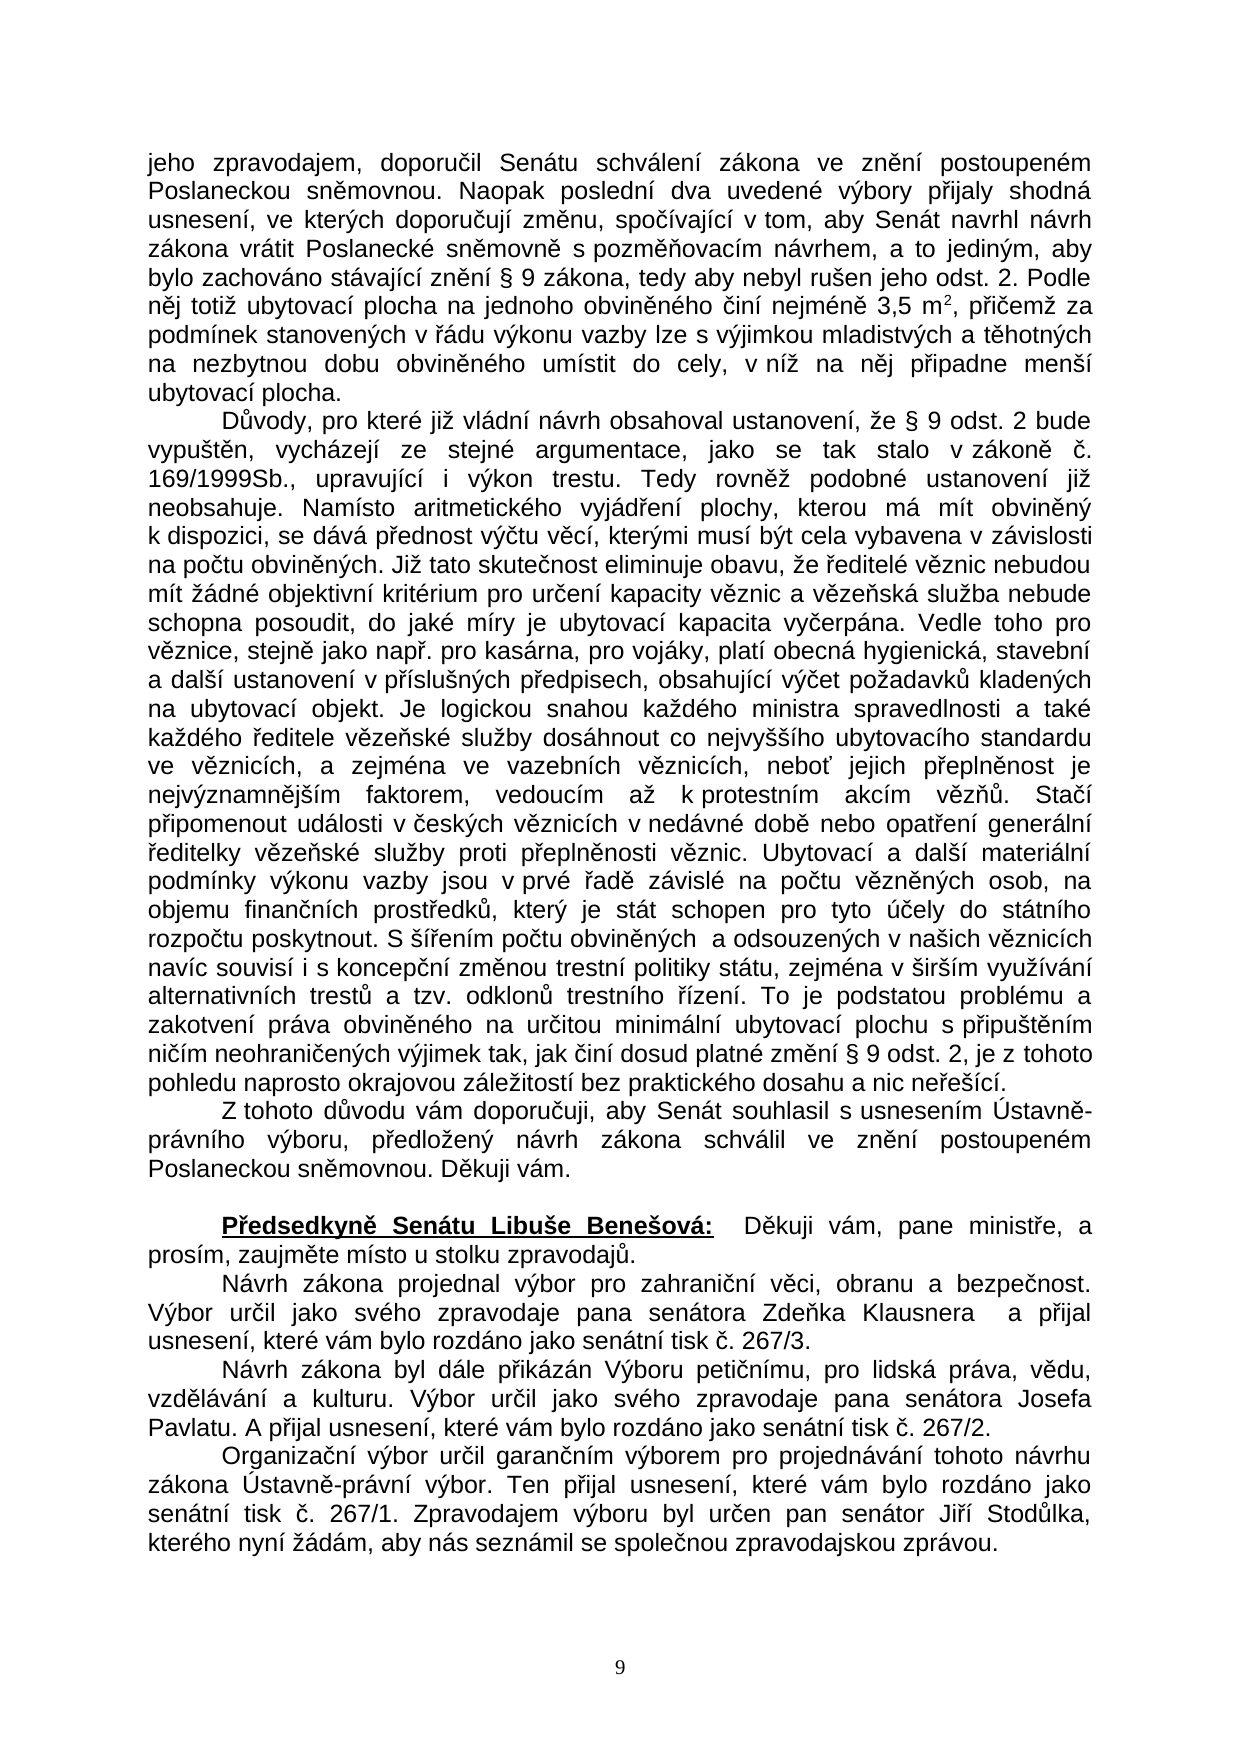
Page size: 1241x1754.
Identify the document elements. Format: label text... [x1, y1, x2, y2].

text Předsedkyně Senátu Libuše Benešová: Děkuji vám, pane ministře, a prosím, zaujměte místo u stolku zpravodajů. [148, 1211, 1093, 1269]
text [148, 148, 1093, 406]
text Z tohoto důvodu vám doporučuji, aby Senát souhlasil s usnesením Ústavně-právního výboru, předložený návrh zákona schválil ve znění postoupeném Poslaneckou sněmovnou. Děkuji vám. [148, 1096, 1093, 1183]
text Návrh zákona projednal výbor pro zahraniční věci, obranu a bezpečnost. Výbor určil jako svého zpravodaje pana senátora Zdeňka Klausnera a přijal usnesení, které vám bylo rozdáno jako senátní tisk č. 267/3. [148, 1269, 1093, 1355]
text Důvody, pro které již vládní návrh obsahoval ustanovení, že § 9 odst. 2 bude vypuštěn, vycházejí ze stejné argumentace, jako se tak stalo v zákoně č. 169/1999Sb., upravující i výkon trestu. Tedy rovněž podobné ustanovení již neobsahuje. Namísto aritmetického vyjádření plochy, kterou má mít obviněný k dispozici, se dává přednost výčtu věcí, kterými musí být cela vybavena v závislosti na počtu obviněných. Již tato skutečnost eliminuje obavu, že ředitelé věznic nebudou mít žádné objektivní kritérium pro určení kapacity věznic a vězeňská služba nebude schopna posoudit, do jaké míry je ubytovací kapacita vyčerpána. Vedle toho pro věznice, stejně jako např. pro kasárna, pro vojáky, platí obecná hygienická, stavební a další ustanovení v příslušných předpisech, obsahující výčet požadavků kladených na ubytovací objekt. Je logickou snahou každého ministra spravedlnosti a také každého ředitele vězeňské služby dosáhnout co nejvyššího ubytovacího standardu ve věznicích, a zejména ve vazebních věznicích, neboť jejich přeplněnost je nejvýznamnějším faktorem, vedoucím až k protestním akcím vězňů. Stačí připomenout události v českých věznicích v nedávné době nebo opatření generální ředitelky vězeňské služby proti přeplněnosti věznic. Ubytovací a další materiální podmínky výkonu vazby jsou v prvé řadě závislé na počtu vězněných osob, na objemu finančních prostředků, který je stát schopen pro tyto účely do státního rozpočtu poskytnout. S šířením počtu obviněných a odsouzených v našich věznicích navíc souvisí i s koncepční změnou trestní politiky státu, zejména v širším využívání alternativních trestů a tzv. odklonů trestního řízení. To je podstatou problému a zakotvení práva obviněného na určitou minimální ubytovací plochu s připuštěním ničím neohraničených výjimek tak, jak činí dosud platné změní § 9 odst. 2, je z tohoto pohledu naprosto okrajovou záležitostí bez praktického dosahu a nic neřešící. [148, 406, 1093, 1096]
text Organizační výbor určil garančním výborem pro projednávání tohoto návrhu zákona Ústavně-právní výbor. Ten přijal usnesení, které vám bylo rozdáno jako senátní tisk č. 267/1. Zpravodajem výboru byl určen pan senátor Jiří Stodůlka, kterého nyní žádám, aby nás seznámil se společnou zpravodajskou zprávou. [148, 1441, 1093, 1556]
text Návrh zákona byl dále přikázán Výboru petičnímu, pro lidská práva, vědu, vzdělávání a kulturu. Výbor určil jako svého zpravodaje pana senátora Josefa Pavlatu. A přijal usnesení, které vám bylo rozdáno jako senátní tisk č. 267/2. [148, 1355, 1093, 1441]
